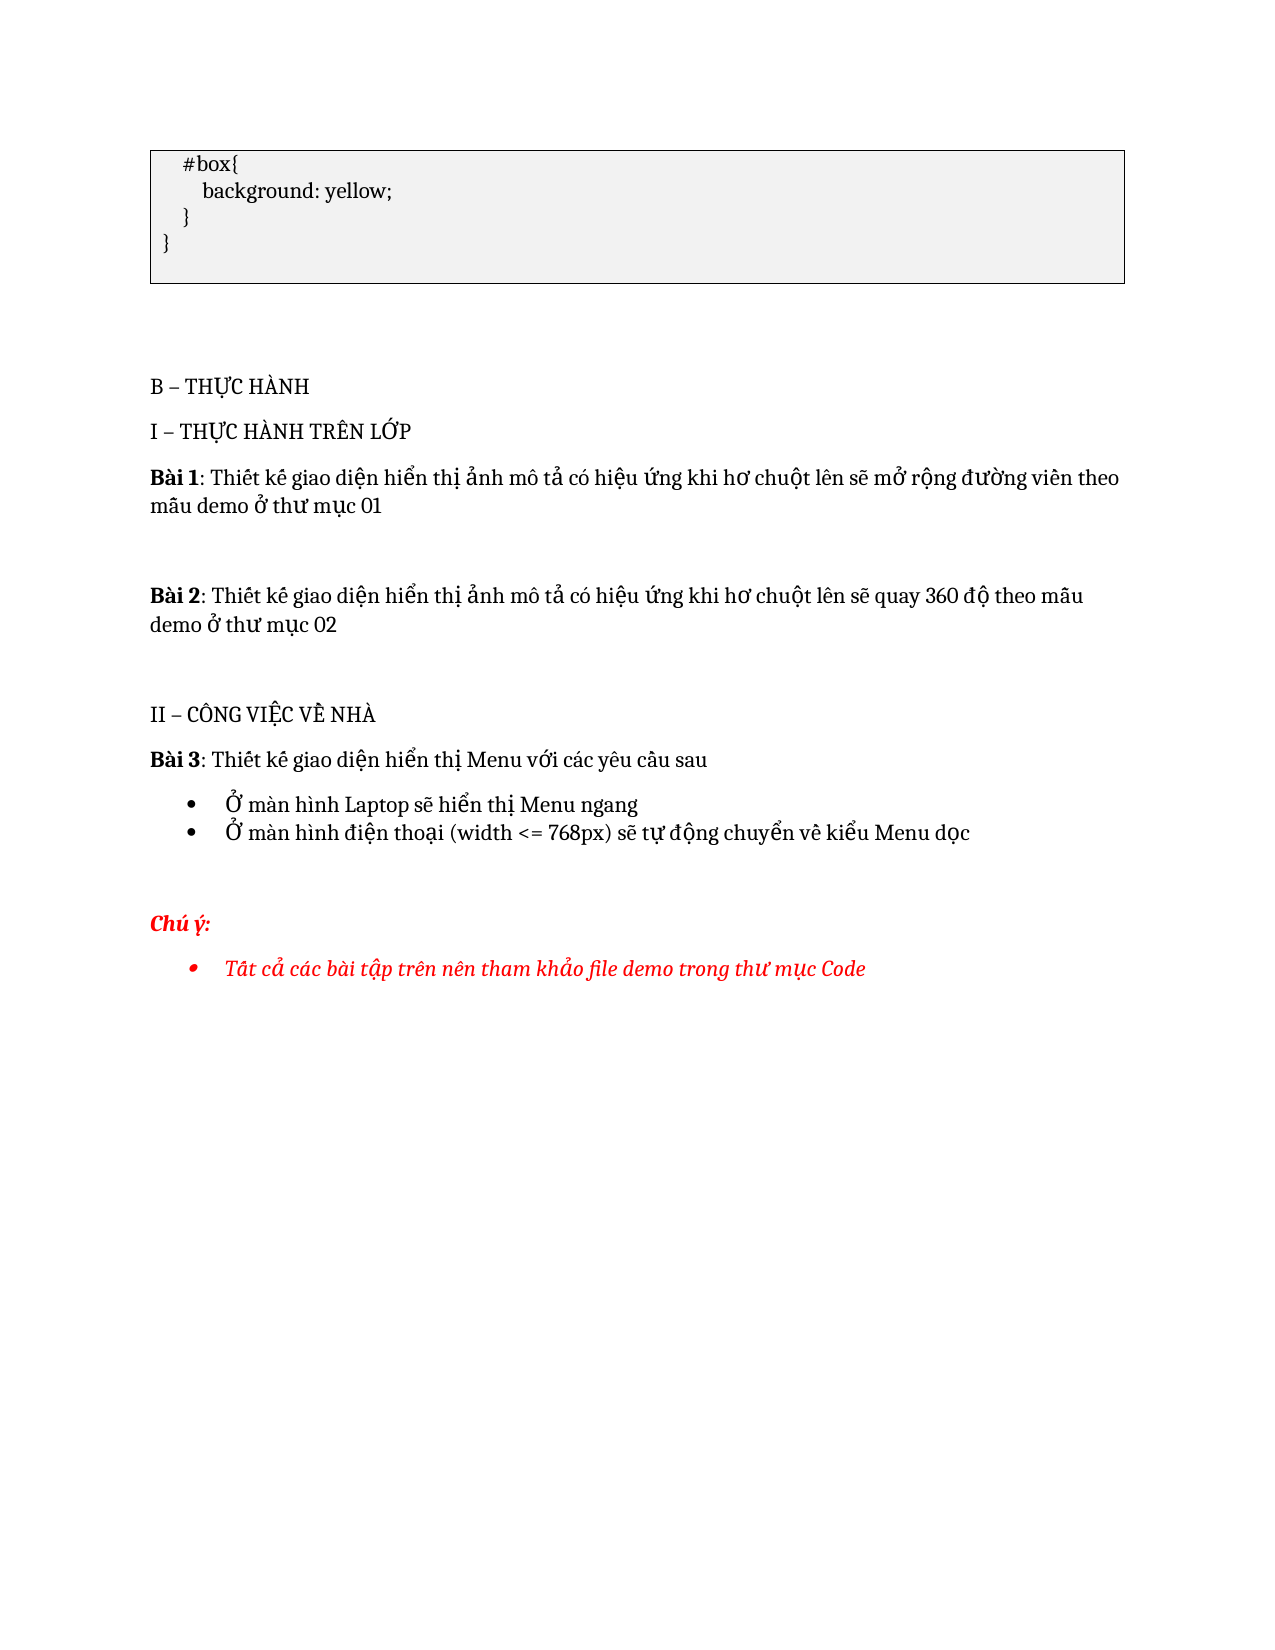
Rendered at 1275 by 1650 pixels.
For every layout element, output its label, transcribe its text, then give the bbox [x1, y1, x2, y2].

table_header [151, 151, 1124, 283]
text Bài 2: Thiết kế giao diện hiển thị ảnh mô tả có hiệu ứng khi hơ chuột lên sẽ quay 360 độ theo mẫu demo ở thư mục 02 [150, 583, 1125, 638]
list Ở màn hình Laptop sẽ hiển thị Menu ngang [187, 792, 1125, 818]
text I – THỰC HÀNH TRÊN LỚP [150, 419, 1125, 446]
text Chú ý: [150, 910, 1125, 937]
text Bài 1: Thiết kế giao diện hiển thị ảnh mô tả có hiệu ứng khi hơ chuột lên sẽ mở rộng đường viền theo mẫu demo ở thư mục 01 [150, 464, 1125, 519]
list Ở màn hình điện thoại (width <= 768px) sẽ tự động chuyển về kiểu Menu dọc [187, 820, 1125, 847]
text Bài 3: Thiết kế giao diện hiển thị Menu với các yêu cầu sau [150, 747, 1125, 773]
text B – THỰC HÀNH [150, 374, 1125, 400]
list Tất cả các bài tập trên nên tham khảo file demo trong thư mục Code [187, 956, 1125, 982]
text II – CÔNG VIỆC VỀ NHÀ [150, 702, 1125, 728]
